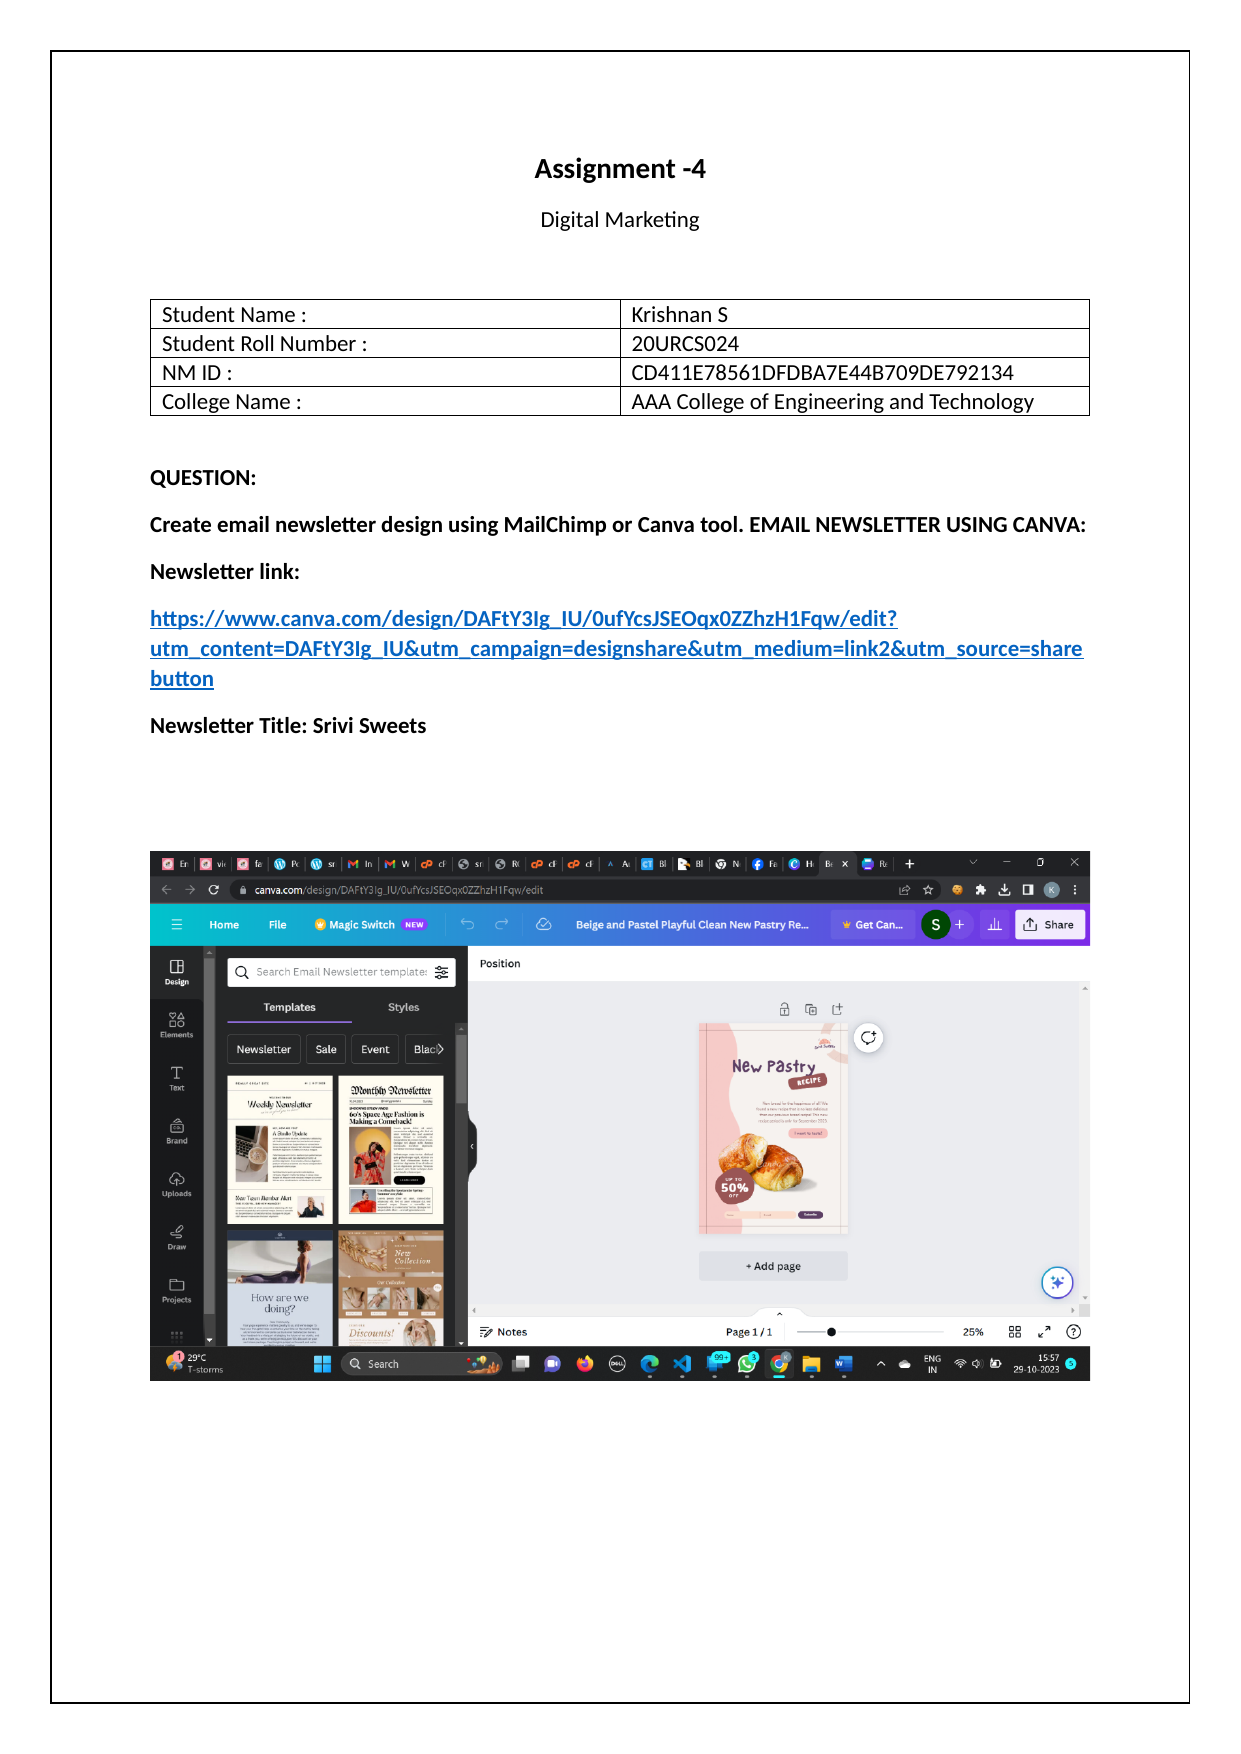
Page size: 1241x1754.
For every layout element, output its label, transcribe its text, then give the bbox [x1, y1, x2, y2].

text Assignment -4 [150, 150, 1090, 186]
text Digital Marketing [150, 205, 1090, 233]
text QUESTION: [150, 463, 1090, 491]
table_cell NM ID : [151, 358, 620, 386]
text https://www.canva.com/design/DAFtY3Ig_IU/0ufYcsJSEOqx0ZZhzH1Fqw/edit?utm_content=DAFtY3Ig_IU&utm_campaign=designshare&utm_medium=link2&utm_source=sharebutton [150, 604, 1090, 692]
table_header Student Name : [151, 300, 620, 328]
text Newsletter link: [150, 557, 1090, 585]
table_cell CD411E78561DFDBA7E44B709DE792134 [621, 358, 1089, 386]
text Newsletter Title: Srivi Sweets [150, 711, 1090, 739]
text Create email newsletter design using MailChimp or Canva tool. EMAIL NEWSLETTER USING CANVA: [150, 510, 1090, 538]
picture [150, 851, 1091, 1381]
table_cell AAA College of Engineering and Technology [621, 387, 1089, 415]
table_cell College Name : [151, 387, 620, 415]
table_cell 20URCS024 [621, 329, 1089, 357]
table_cell Student Roll Number : [151, 329, 620, 357]
table_header Krishnan S [621, 300, 1089, 328]
